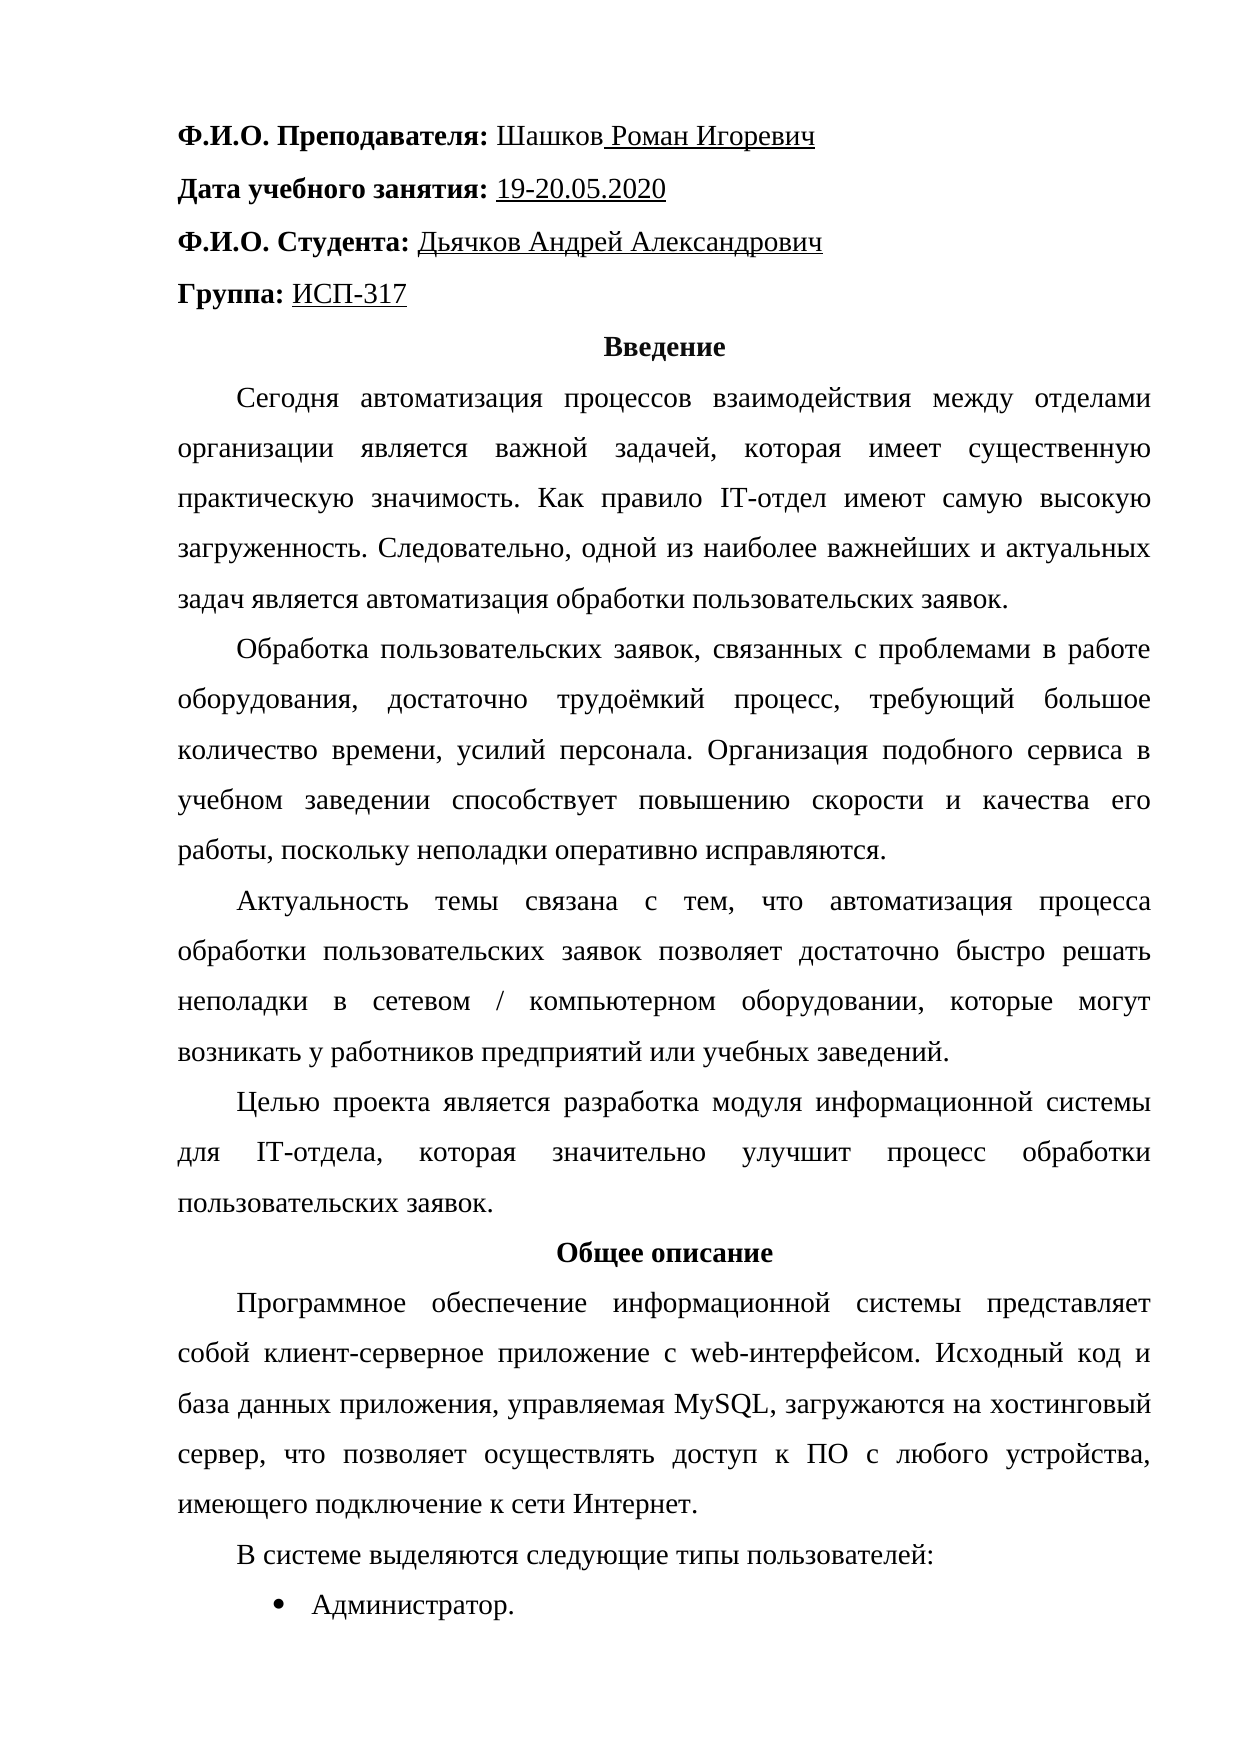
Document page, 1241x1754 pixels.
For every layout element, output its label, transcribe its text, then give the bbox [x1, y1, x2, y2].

text Дата учебного занятия: 19-20.05.2020 [177, 171, 1152, 204]
text Группа: ИСП-317 [177, 277, 1152, 310]
list Администратор. [274, 1587, 1152, 1621]
text Общее описание [177, 1235, 1152, 1268]
text Ф.И.О. Студента: Дьячков Андрей Александрович [177, 224, 1152, 257]
text Целью проекта является разработка модуля информационной системы для IT-отдела, которая значительно улучшит процесс обработки пользовательских заявок. [177, 1084, 1152, 1218]
subtitle Введение [177, 329, 1152, 363]
text Обработка пользовательских заявок, связанных с проблемами в работе оборудования, достаточно трудоёмкий процесс, требующий большое количество времени, усилий персонала. Организация подобного сервиса в учебном заведении способствует повышению скорости и качества его работы, поскольку неполадки оперативно исправляются. [177, 631, 1152, 866]
text В системе выделяются следующие типы пользователей: [177, 1537, 1152, 1570]
text Ф.И.О. Преподавателя: Шашков Роман Игоревич [177, 118, 1152, 152]
text Сегодня автоматизация процессов взаимодействия между отделами организации является важной задачей, которая имеет существенную практическую значимость. Как правило IT-отдел имеют самую высокую загруженность. Следовательно, одной из наиболее важнейших и актуальных задач является автоматизация обработки пользовательских заявок. [177, 380, 1152, 614]
text Программное обеспечение информационной системы представляет собой клиент-серверное приложение с web-интерфейсом. Исходный код и база данных приложения, управляемая MySQL, загружаются на хостинговый сервер, что позволяет осуществлять доступ к ПО с любого устройства, имеющего подключение к сети Интернет. [177, 1285, 1152, 1520]
text Актуальность темы связана с тем, что автоматизация процесса обработки пользовательских заявок позволяет достаточно быстро решать неполадки в сетевом / компьютерном оборудовании, которые могут возникать у работников предприятий или учебных заведений. [177, 883, 1152, 1067]
